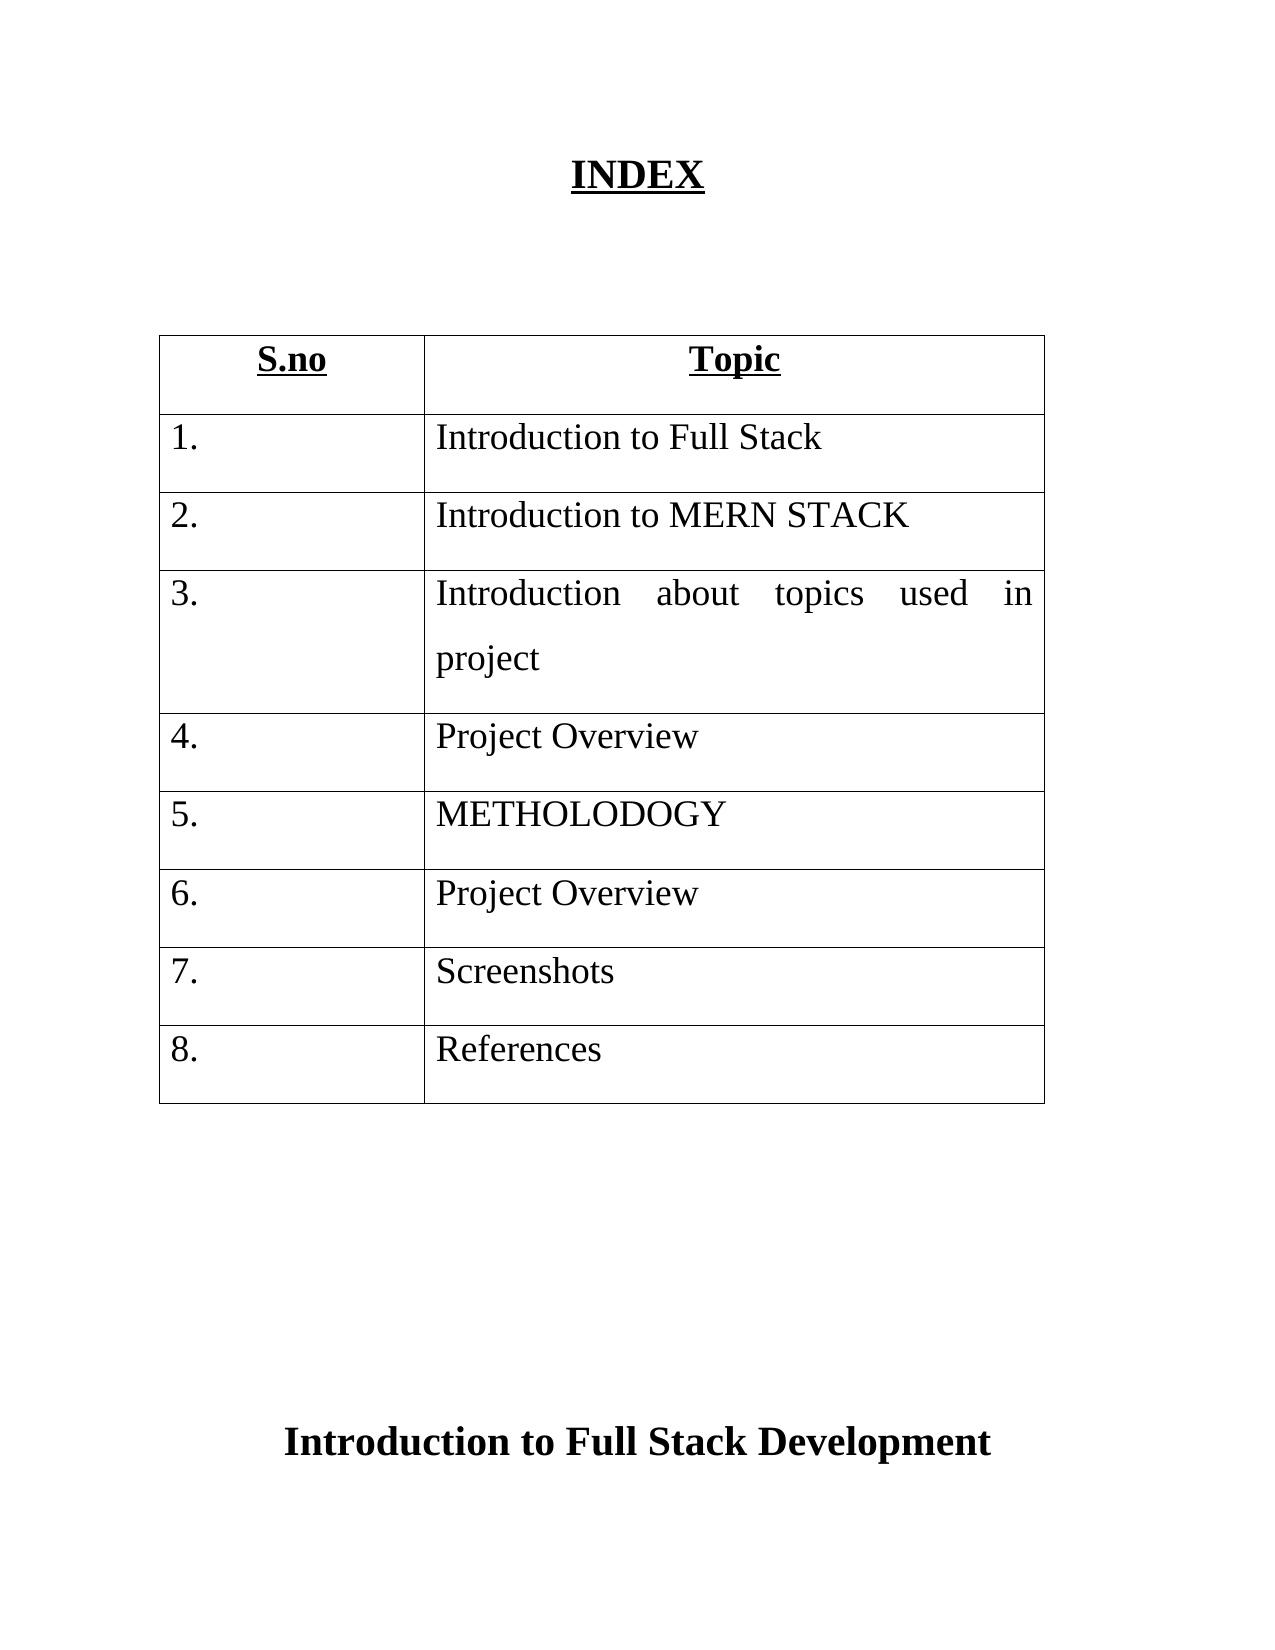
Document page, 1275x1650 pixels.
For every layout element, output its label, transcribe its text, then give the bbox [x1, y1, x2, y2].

table_cell METHOLODOGY [425, 792, 1044, 869]
table_cell Screenshots [425, 948, 1044, 1025]
table_header S.no [160, 336, 424, 413]
table_cell Introduction to MERN STACK [425, 493, 1044, 570]
table_cell 4. [160, 714, 424, 791]
table_cell 5. [160, 792, 424, 869]
table_cell Project Overview [425, 714, 1044, 791]
text INDEX [150, 150, 1125, 198]
table_cell Project Overview [425, 870, 1044, 947]
table_cell 6. [160, 870, 424, 947]
table_cell 1. [160, 415, 424, 492]
table_header Topic [425, 336, 1044, 413]
table_cell Introduction about topics used in project [425, 571, 1044, 713]
table_cell 7. [160, 948, 424, 1025]
table_cell 3. [160, 571, 424, 713]
table_cell References [425, 1026, 1044, 1103]
table_cell 2. [160, 493, 424, 570]
text Introduction to Full Stack Development [150, 1417, 1125, 1464]
table_cell Introduction to Full Stack [425, 415, 1044, 492]
table_cell 8. [160, 1026, 424, 1103]
